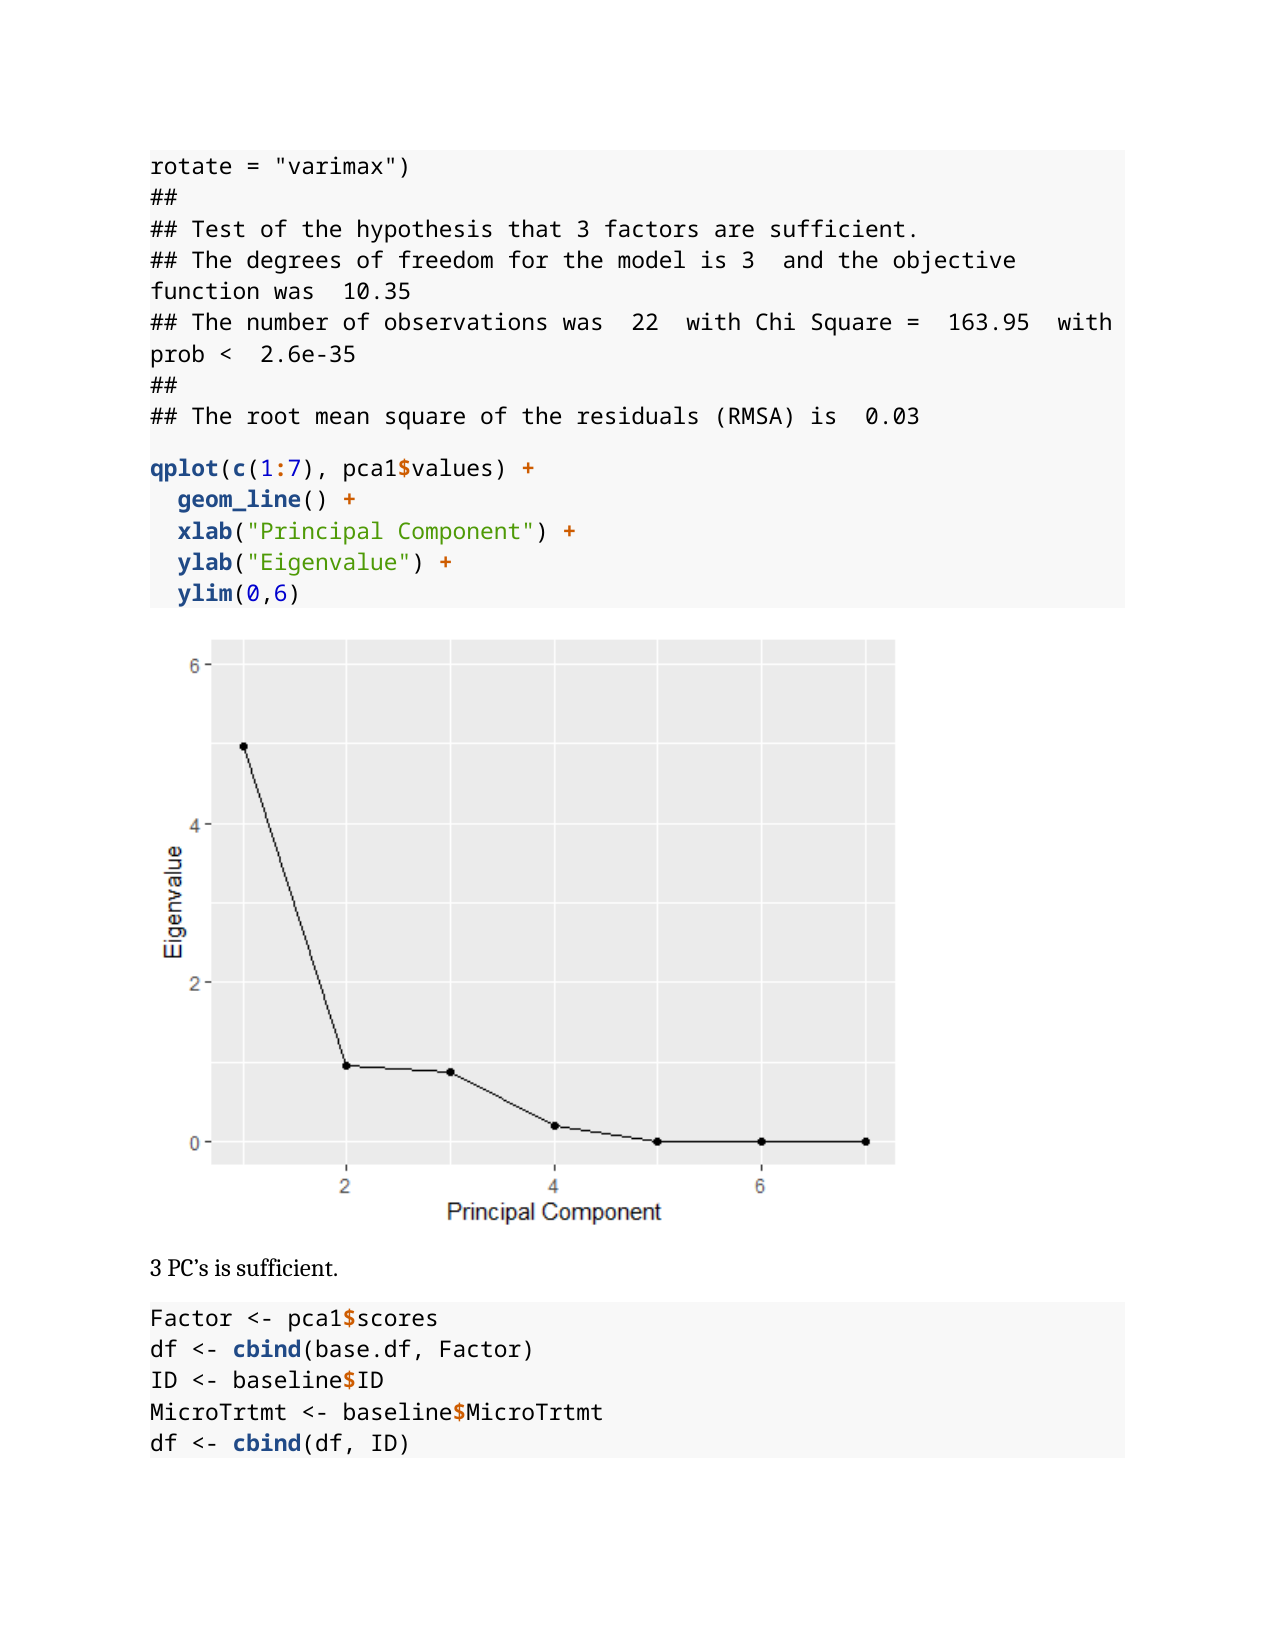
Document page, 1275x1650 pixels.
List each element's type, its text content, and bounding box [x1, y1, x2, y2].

text qplot(c(1:7), pca1$values) + geom_line() + xlab("Principal Component") + ylab("Eigenvalue") + ylim(0,6) [150, 452, 1125, 608]
text 3 PC’s is sufficient. [150, 1254, 1125, 1283]
picture [150, 629, 908, 1236]
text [150, 150, 1125, 431]
